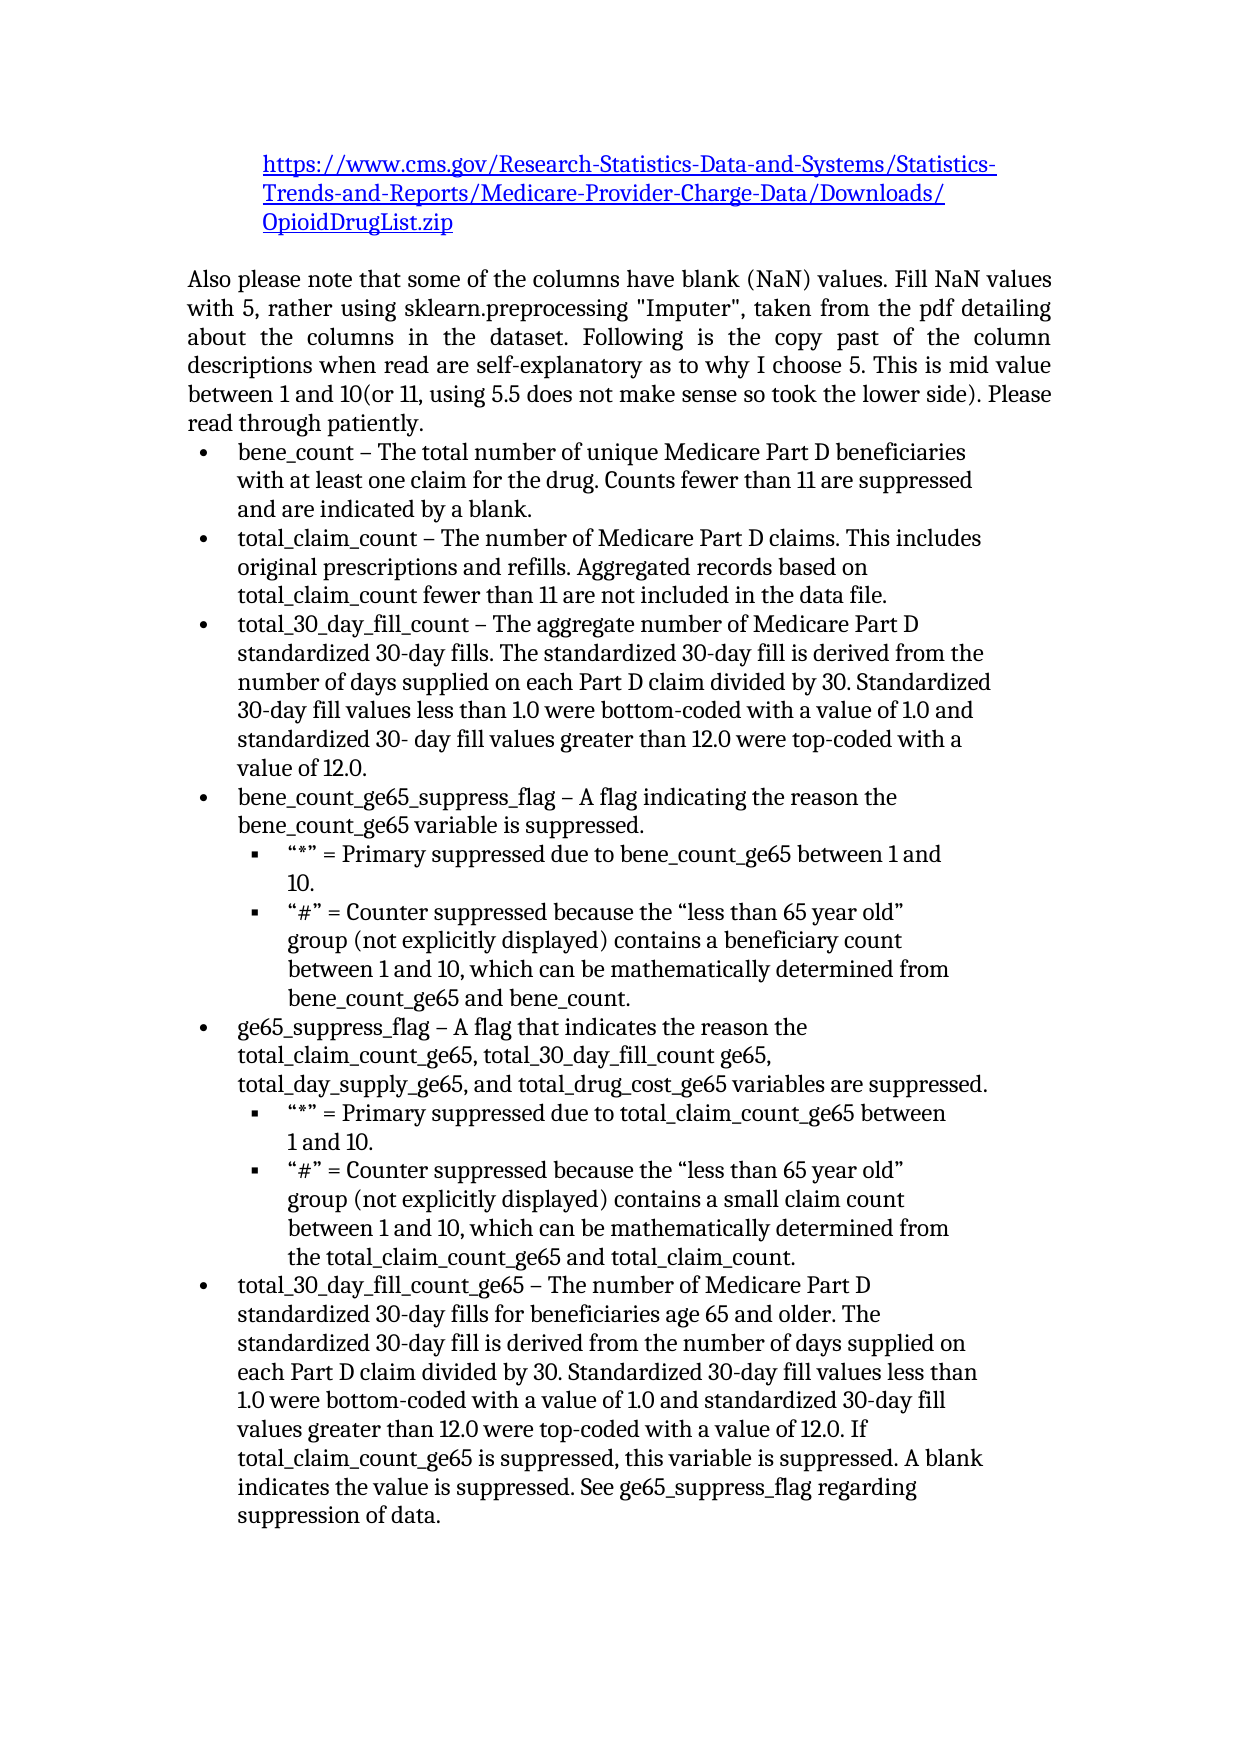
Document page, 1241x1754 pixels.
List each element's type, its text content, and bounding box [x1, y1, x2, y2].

list total_30_day_fill_count_ge65 – The number of Medicare Part D standardized 30-day fills for beneficiaries age 65 and older. The standardized 30-day fill is derived from the number of days supplied on each Part D claim divided by 30. Standardized 30-day fill values less than 1.0 were bottom-coded with a value of 1.0 and standardized 30-day fill values greater than 12.0 were top-coded with a value of 12.0. If total_claim_count_ge65 is suppressed, this variable is suppressed. A blank indicates the value is suppressed. See ge65_suppress_flag regarding suppression of data. [200, 1271, 1003, 1530]
list “#” = Counter suppressed because the “less than 65 year old” group (not explicitly displayed) contains a beneficiary count between 1 and 10, which can be mathematically determined from bene_count_ge65 and bene_count. [250, 897, 953, 1012]
text https://www.cms.gov/Research-Statistics-Data-and-Systems/Statistics-Trends-and-Reports/Medicare-Provider-Charge-Data/Downloads/OpioidDrugList.zip [262, 150, 1053, 236]
list total_30_day_fill_count – The aggregate number of Medicare Part D standardized 30-day fills. The standardized 30-day fill is derived from the number of days supplied on each Part D claim divided by 30. Standardized 30-day fill values less than 1.0 were bottom-coded with a value of 1.0 and standardized 30- day fill values greater than 12.0 were top-coded with a value of 12.0. [200, 610, 1003, 782]
list ge65_suppress_flag – A flag that indicates the reason the total_claim_count_ge65, total_30_day_fill_count ge65, total_day_supply_ge65, and total_drug_cost_ge65 variables are suppressed. [200, 1012, 1003, 1099]
list “*” = Primary suppressed due to bene_count_ge65 between 1 and 10. [250, 840, 953, 897]
list bene_count – The total number of unique Medicare Part D beneficiaries with at least one claim for the drug. Counts fewer than 11 are suppressed and are indicated by a blank. [200, 437, 1003, 524]
text Also please note that some of the columns have blank (NaN) values. Fill NaN values with 5, rather using sklearn.preprocessing "Imputer", taken from the pdf detailing about the columns in the dataset. Following is the copy past of the column descriptions when read are self-explanatory as to why I choose 5. This is mid value between 1 and 10(or 11, using 5.5 does not make sense so took the lower side). Please read through patiently. [187, 265, 1053, 437]
list bene_count_ge65_suppress_flag – A flag indicating the reason the bene_count_ge65 variable is suppressed. [200, 782, 1003, 840]
list total_claim_count – The number of Medicare Part D claims. This includes original prescriptions and refills. Aggregated records based on total_claim_count fewer than 11 are not included in the data file. [200, 524, 1003, 610]
list “#” = Counter suppressed because the “less than 65 year old” group (not explicitly displayed) contains a small claim count between 1 and 10, which can be mathematically determined from the total_claim_count_ge65 and total_claim_count. [250, 1156, 953, 1271]
list “*” = Primary suppressed due to total_claim_count_ge65 between 1 and 10. [250, 1099, 953, 1156]
